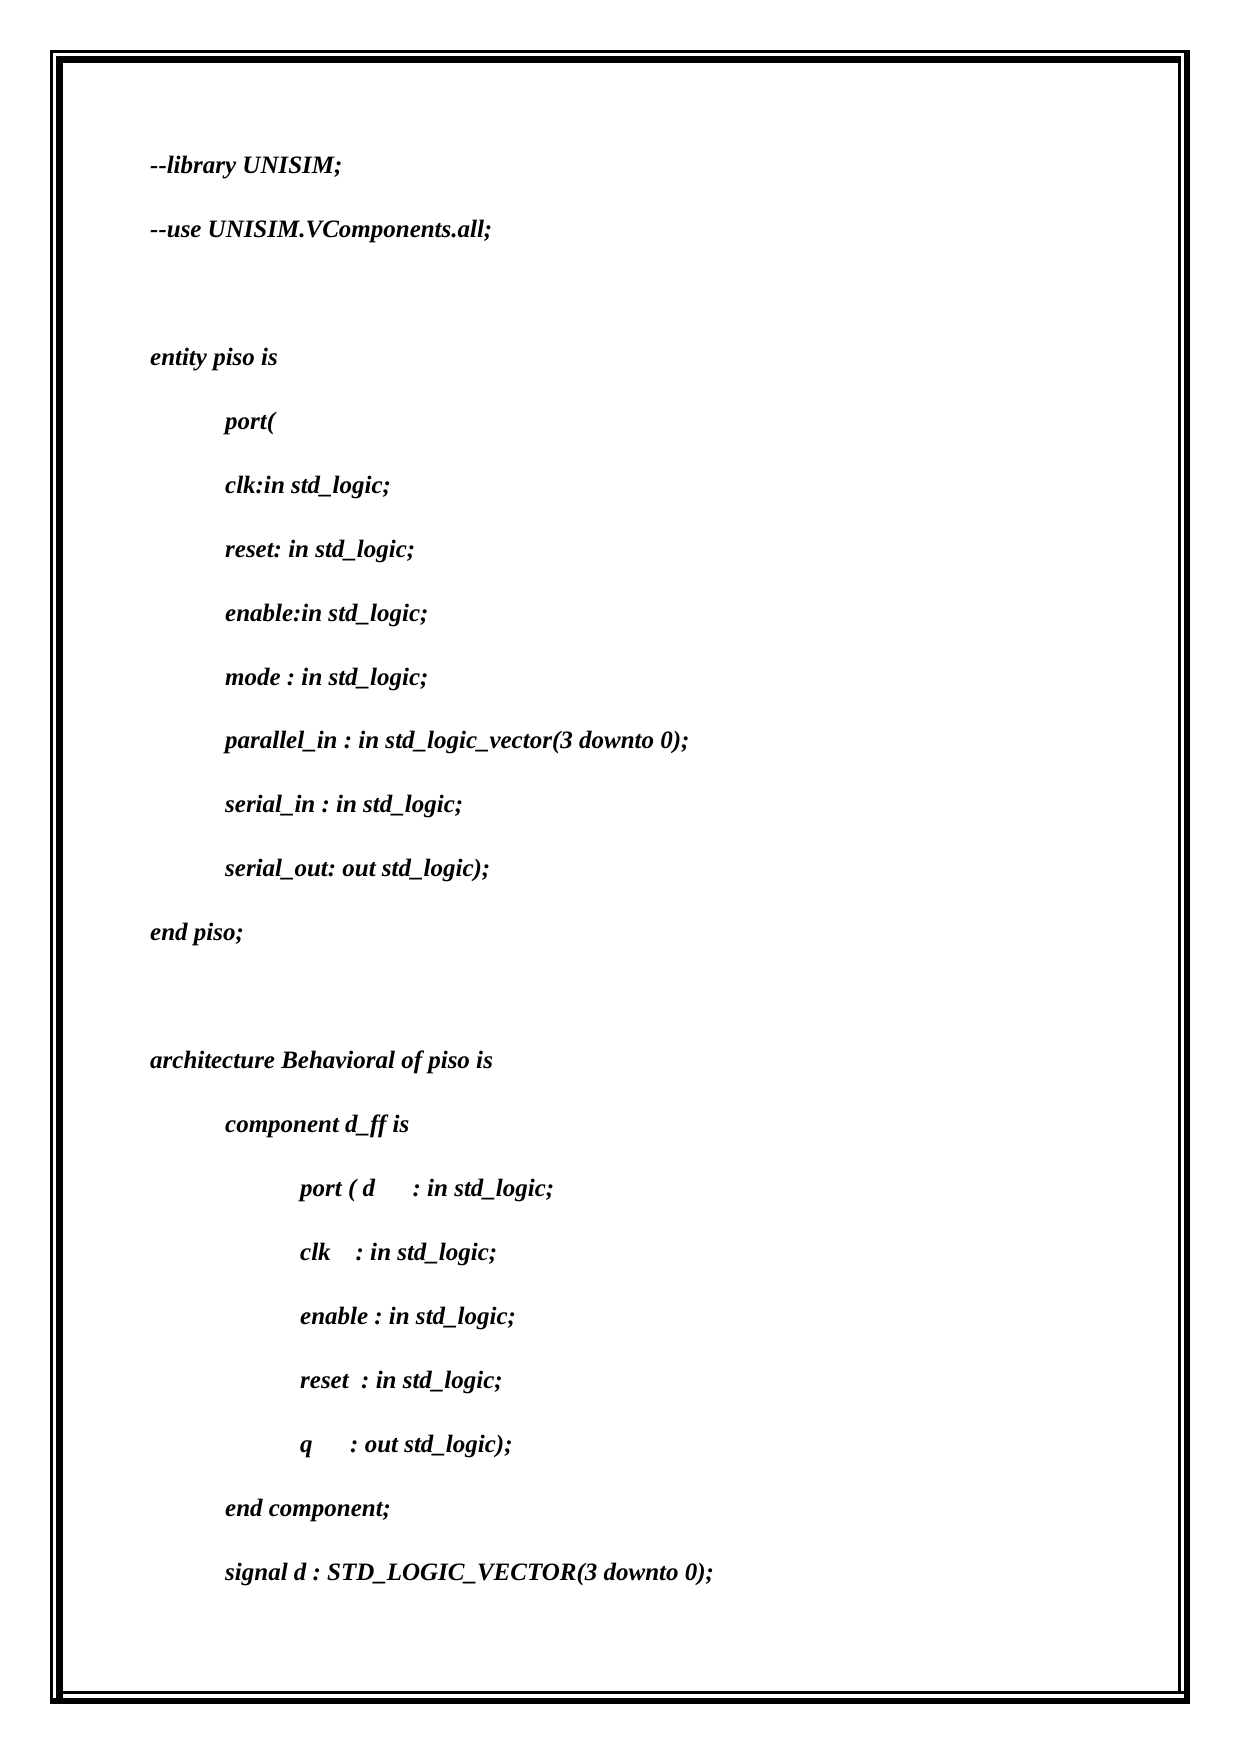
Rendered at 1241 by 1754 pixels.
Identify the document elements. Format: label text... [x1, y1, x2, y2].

text reset : in std_logic; [150, 1365, 1090, 1394]
text enable : in std_logic; [150, 1301, 1090, 1330]
text entity piso is [150, 342, 1090, 371]
text component d_ff is [150, 1109, 1090, 1138]
text parallel_in : in std_logic_vector(3 downto 0); [150, 726, 1090, 754]
text end piso; [150, 917, 1090, 946]
text mode : in std_logic; [150, 662, 1090, 690]
text q : out std_logic); [150, 1429, 1090, 1458]
text signal d : STD_LOGIC_VECTOR(3 downto 0); [150, 1557, 1090, 1586]
text serial_out: out std_logic); [150, 853, 1090, 882]
text architecture Behavioral of piso is [150, 1045, 1090, 1074]
text clk:in std_logic; [150, 470, 1090, 498]
text reset: in std_logic; [150, 534, 1090, 562]
text enable:in std_logic; [150, 598, 1090, 626]
text port( [150, 406, 1090, 434]
text serial_in : in std_logic; [150, 789, 1090, 818]
text --library UNISIM; [150, 150, 1090, 179]
text end component; [150, 1493, 1090, 1522]
text clk : in std_logic; [150, 1237, 1090, 1266]
text --use UNISIM.VComponents.all; [150, 214, 1090, 243]
text port ( d : in std_logic; [150, 1173, 1090, 1202]
